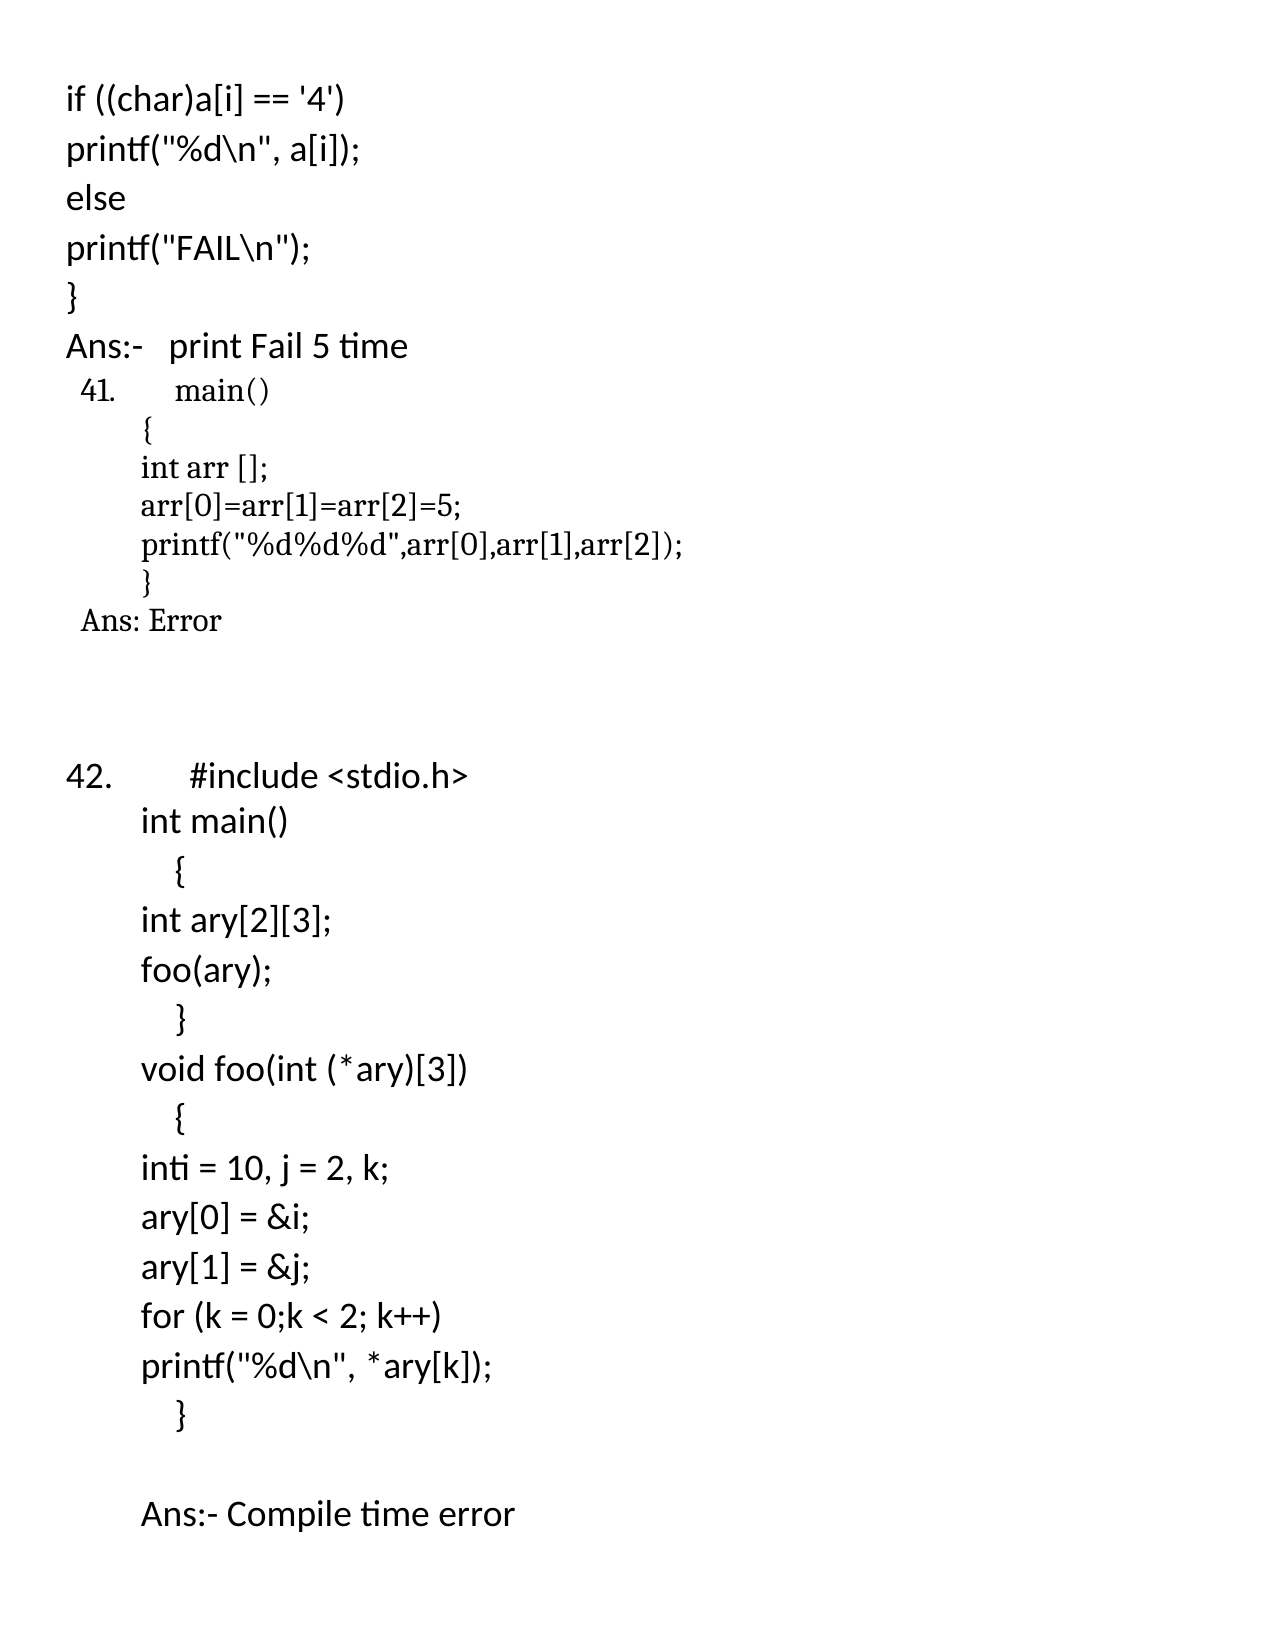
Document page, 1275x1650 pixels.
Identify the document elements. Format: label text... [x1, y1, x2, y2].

text { [141, 847, 1237, 893]
text } [141, 563, 1237, 602]
text Ans:- Compile time error [141, 1490, 1237, 1536]
text { [141, 410, 1237, 448]
text int ary[2][3]; [141, 896, 1237, 942]
text ary[1] = &j; [141, 1243, 1237, 1289]
text printf("%d\n", a[i]); [66, 124, 1237, 170]
text } [141, 1391, 1237, 1437]
text } [141, 995, 1237, 1041]
text printf("FAIL\n"); [66, 223, 1237, 269]
text ary[0] = &i; [141, 1193, 1237, 1239]
text int main() [141, 797, 1237, 843]
text foo(ary); [141, 946, 1237, 992]
text arr[0]=arr[1]=arr[2]=5; [141, 487, 1237, 525]
text for (k = 0;k < 2; k++) [141, 1292, 1237, 1338]
text void foo(int (*ary)[3]) [141, 1045, 1237, 1091]
text printf("%d\n", *ary[k]); [141, 1342, 1237, 1388]
text if ((char)a[i] == '4') [66, 75, 1237, 121]
text 41. main() [80, 372, 1237, 410]
text int arr []; [141, 448, 1237, 487]
text inti = 10, j = 2, k; [141, 1144, 1237, 1190]
text Ans:- print Fail 5 time [66, 322, 1237, 368]
text } [66, 273, 1237, 319]
text Ans: Error [80, 602, 1237, 640]
text printf("%d%d%d",arr[0],arr[1],arr[2]); [141, 525, 1237, 563]
text 42. #include <stdio.h> [66, 752, 1237, 797]
text else [66, 174, 1237, 220]
text { [141, 1094, 1237, 1140]
